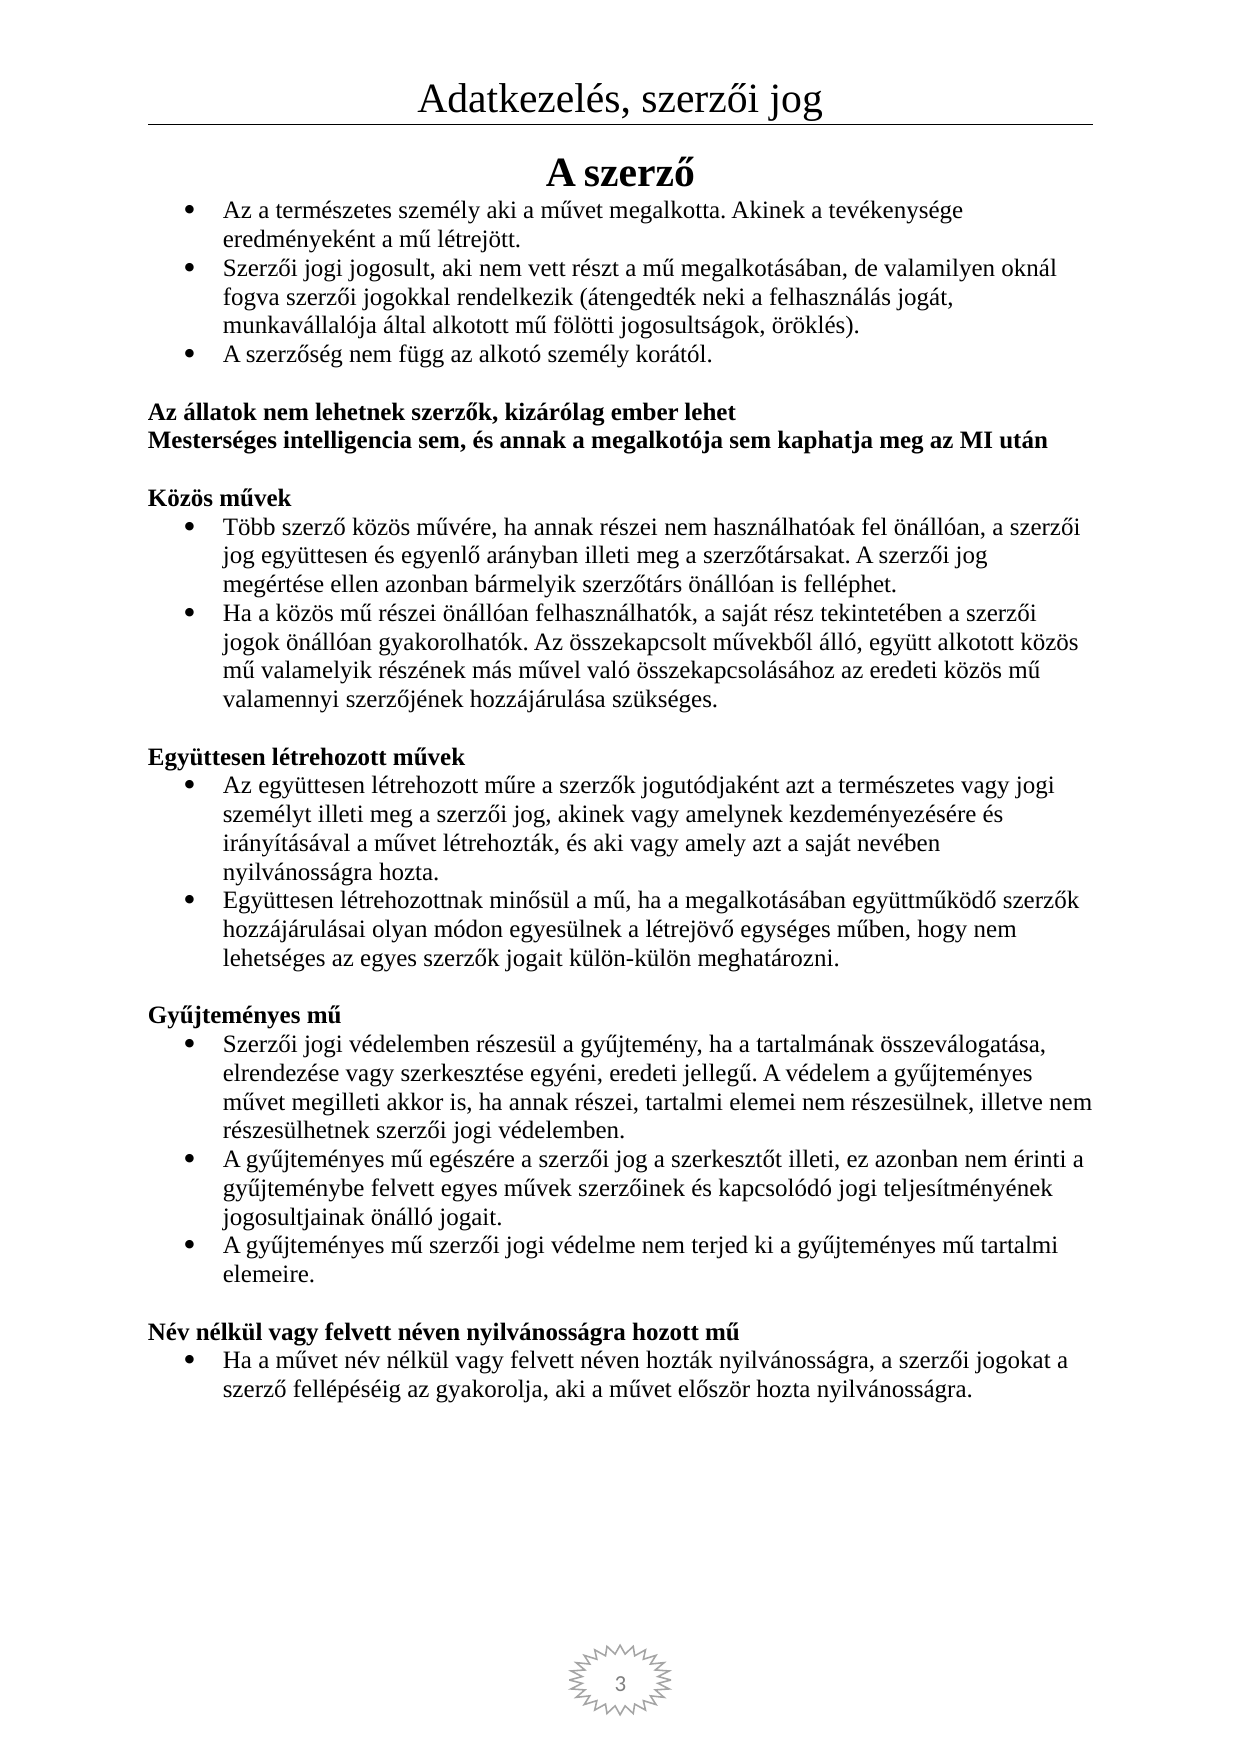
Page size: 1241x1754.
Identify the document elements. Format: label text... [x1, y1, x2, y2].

list Szerzői jogi védelemben részesül a gyűjtemény, ha a tartalmának összeválogatása, elrendezése vagy szerkesztése egyéni, eredeti jellegű. A védelem a gyűjteményes művet megilleti akkor is, ha annak részei, tartalmi elemei nem részesülnek, illetve nem részesülhetnek szerzői jogi védelemben. [185, 1029, 1093, 1144]
list A szerzőség nem függ az alkotó személy korától. [185, 339, 1093, 368]
text Közös művek [148, 483, 1093, 512]
text Név nélkül vagy felvett néven nyilvánosságra hozott mű [148, 1317, 1093, 1346]
text Együttesen létrehozott művek [148, 742, 1093, 771]
list Szerzői jogi jogosult, aki nem vett részt a mű megalkotásában, de valamilyen oknál fogva szerzői jogokkal rendelkezik (átengedték neki a felhasználás jogát, munkavállalója által alkotott mű fölötti jogosultságok, öröklés). [185, 253, 1093, 339]
text A szerző [148, 148, 1093, 196]
text Mesterséges intelligencia sem, és annak a megalkotója sem kaphatja meg az MI után [148, 426, 1093, 454]
list Az együttesen létrehozott műre a szerzők jogutódjaként azt a természetes vagy jogi személyt illeti meg a szerzői jog, akinek vagy amelynek kezdeményezésére és irányításával a művet létrehozták, és aki vagy amely azt a saját nevében nyilvánosságra hozta. [185, 771, 1093, 886]
list A gyűjteményes mű szerzői jogi védelme nem terjed ki a gyűjteményes mű tartalmi elemeire. [185, 1231, 1093, 1288]
list Az a természetes személy aki a művet megalkotta. Akinek a tevékenysége eredményeként a mű létrejött. [185, 196, 1093, 253]
list Több szerző közös művére, ha annak részei nem használhatóak fel önállóan, a szerzői jog együttesen és egyenlő arányban illeti meg a szerzőtársakat. A szerzői jog megértése ellen azonban bármelyik szerzőtárs önállóan is felléphet. [185, 512, 1093, 598]
list A gyűjteményes mű egészére a szerzői jog a szerkesztőt illeti, ez azonban nem érinti a gyűjteménybe felvett egyes művek szerzőinek és kapcsolódó jogi teljesítményének jogosultjainak önálló jogait. [185, 1144, 1093, 1231]
list Együttesen létrehozottnak minősül a mű, ha a megalkotásában együttműködő szerzők hozzájárulásai olyan módon egyesülnek a létrejövő egységes műben, hogy nem lehetséges az egyes szerzők jogait külön-külön meghatározni. [185, 886, 1093, 972]
list Ha a művet név nélkül vagy felvett néven hozták nyilvánosságra, a szerzői jogokat a szerző fellépéséig az gyakorolja, aki a művet először hozta nyilvánosságra. [185, 1346, 1093, 1403]
list Ha a közös mű részei önállóan felhasználhatók, a saját rész tekintetében a szerzői jogok önállóan gyakorolhatók. Az összekapcsolt művekből álló, együtt alkotott közös mű valamelyik részének más művel való összekapcsolásához az eredeti közös mű valamennyi szerzőjének hozzájárulása szükséges. [185, 598, 1093, 713]
text Gyűjteményes mű [148, 1001, 1093, 1029]
text Az állatok nem lehetnek szerzők, kizárólag ember lehet [148, 397, 1093, 426]
